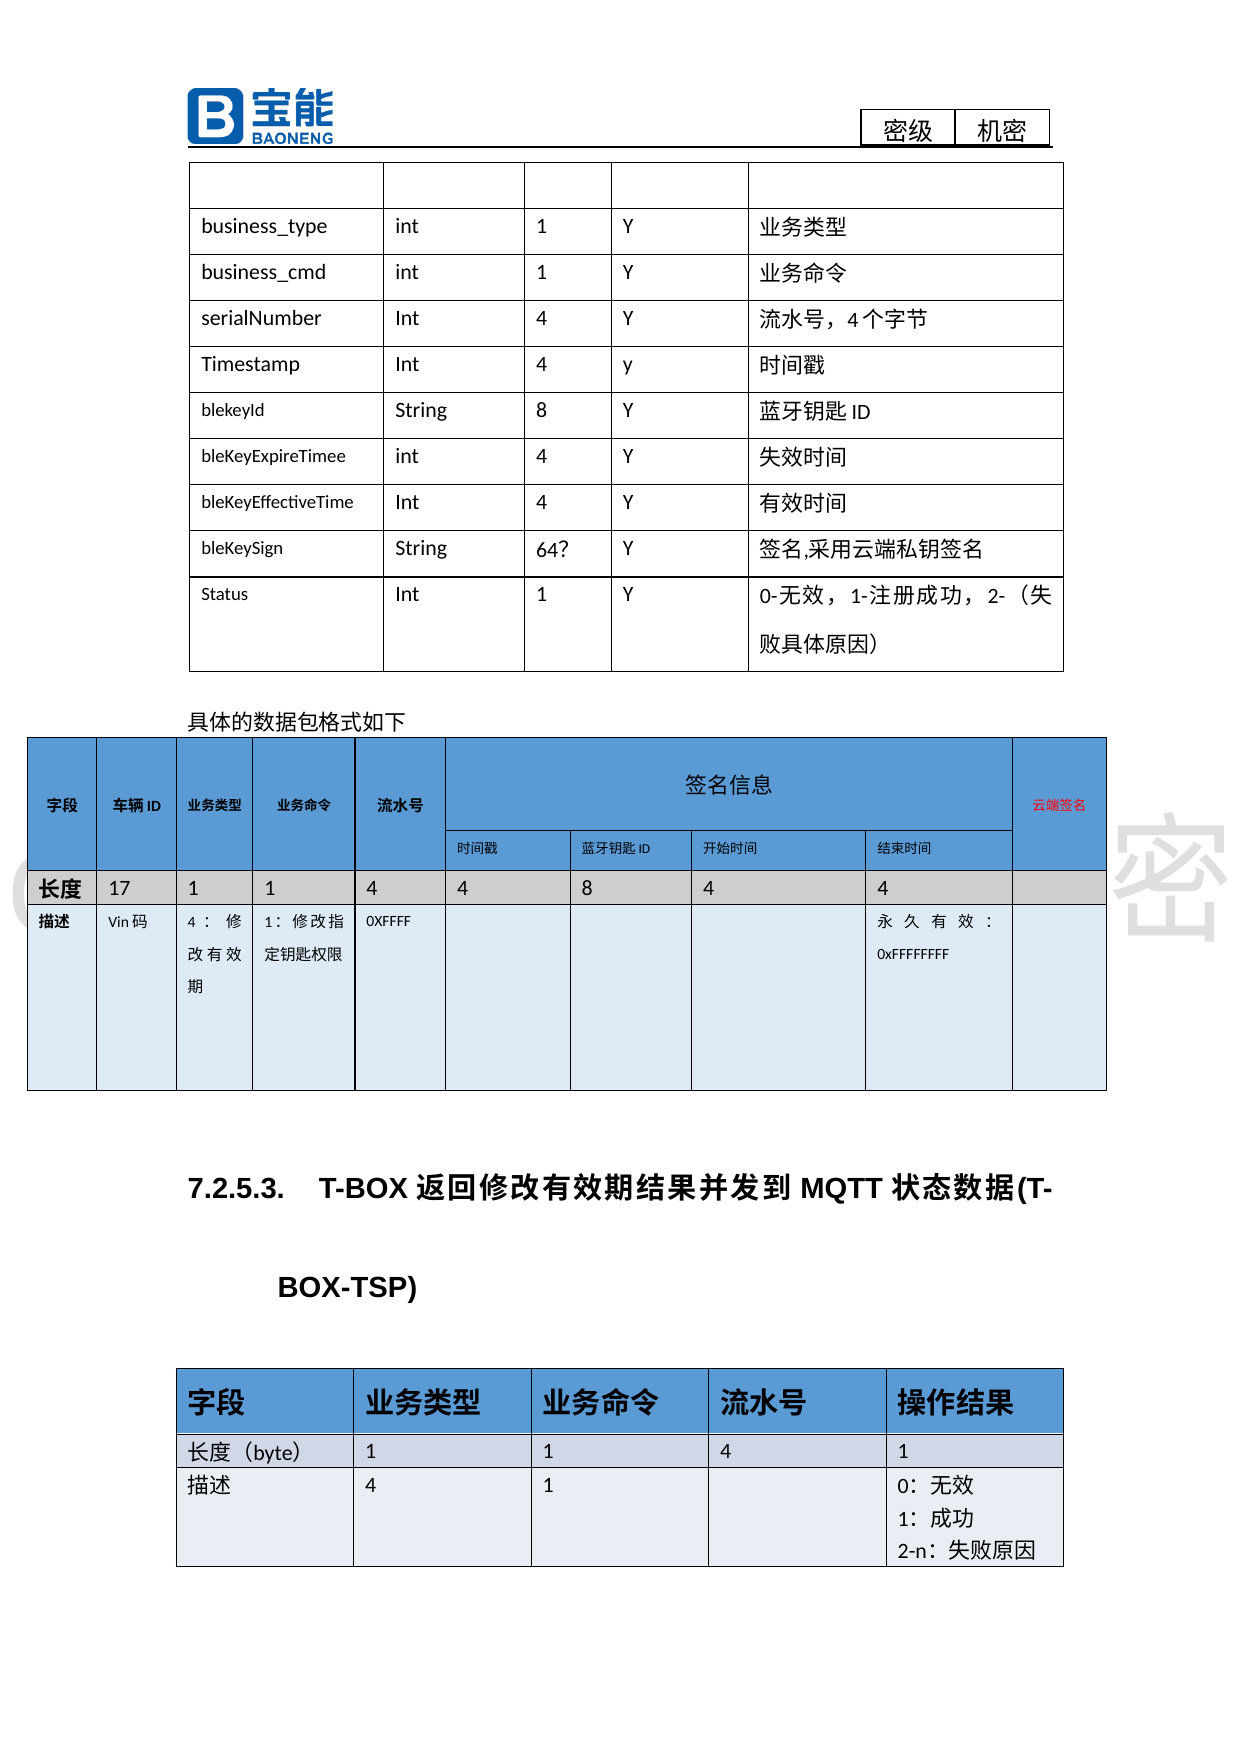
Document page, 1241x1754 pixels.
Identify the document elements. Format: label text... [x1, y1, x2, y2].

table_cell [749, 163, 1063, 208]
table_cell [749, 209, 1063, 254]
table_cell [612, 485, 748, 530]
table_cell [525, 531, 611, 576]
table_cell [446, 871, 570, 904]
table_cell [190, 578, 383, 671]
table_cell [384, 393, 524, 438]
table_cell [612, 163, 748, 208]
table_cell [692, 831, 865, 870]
picture [187, 88, 333, 144]
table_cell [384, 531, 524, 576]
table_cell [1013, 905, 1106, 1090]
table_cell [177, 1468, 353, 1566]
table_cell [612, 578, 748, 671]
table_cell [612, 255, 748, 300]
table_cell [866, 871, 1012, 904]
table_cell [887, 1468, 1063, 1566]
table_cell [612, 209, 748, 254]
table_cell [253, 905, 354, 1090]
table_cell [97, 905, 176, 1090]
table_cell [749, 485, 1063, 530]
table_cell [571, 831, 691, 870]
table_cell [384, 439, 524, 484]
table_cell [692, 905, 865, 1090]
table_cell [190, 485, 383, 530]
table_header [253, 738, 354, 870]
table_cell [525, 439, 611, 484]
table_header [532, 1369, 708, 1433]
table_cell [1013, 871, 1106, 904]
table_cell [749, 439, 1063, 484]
text 具体的数据包格式如下 [187, 705, 1053, 737]
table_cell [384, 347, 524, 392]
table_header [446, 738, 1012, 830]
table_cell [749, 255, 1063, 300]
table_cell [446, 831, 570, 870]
subtitle T-BOX返回修改有效期结果并发到MQTT状态数据(T-BOX-TSP) [187, 1153, 1053, 1319]
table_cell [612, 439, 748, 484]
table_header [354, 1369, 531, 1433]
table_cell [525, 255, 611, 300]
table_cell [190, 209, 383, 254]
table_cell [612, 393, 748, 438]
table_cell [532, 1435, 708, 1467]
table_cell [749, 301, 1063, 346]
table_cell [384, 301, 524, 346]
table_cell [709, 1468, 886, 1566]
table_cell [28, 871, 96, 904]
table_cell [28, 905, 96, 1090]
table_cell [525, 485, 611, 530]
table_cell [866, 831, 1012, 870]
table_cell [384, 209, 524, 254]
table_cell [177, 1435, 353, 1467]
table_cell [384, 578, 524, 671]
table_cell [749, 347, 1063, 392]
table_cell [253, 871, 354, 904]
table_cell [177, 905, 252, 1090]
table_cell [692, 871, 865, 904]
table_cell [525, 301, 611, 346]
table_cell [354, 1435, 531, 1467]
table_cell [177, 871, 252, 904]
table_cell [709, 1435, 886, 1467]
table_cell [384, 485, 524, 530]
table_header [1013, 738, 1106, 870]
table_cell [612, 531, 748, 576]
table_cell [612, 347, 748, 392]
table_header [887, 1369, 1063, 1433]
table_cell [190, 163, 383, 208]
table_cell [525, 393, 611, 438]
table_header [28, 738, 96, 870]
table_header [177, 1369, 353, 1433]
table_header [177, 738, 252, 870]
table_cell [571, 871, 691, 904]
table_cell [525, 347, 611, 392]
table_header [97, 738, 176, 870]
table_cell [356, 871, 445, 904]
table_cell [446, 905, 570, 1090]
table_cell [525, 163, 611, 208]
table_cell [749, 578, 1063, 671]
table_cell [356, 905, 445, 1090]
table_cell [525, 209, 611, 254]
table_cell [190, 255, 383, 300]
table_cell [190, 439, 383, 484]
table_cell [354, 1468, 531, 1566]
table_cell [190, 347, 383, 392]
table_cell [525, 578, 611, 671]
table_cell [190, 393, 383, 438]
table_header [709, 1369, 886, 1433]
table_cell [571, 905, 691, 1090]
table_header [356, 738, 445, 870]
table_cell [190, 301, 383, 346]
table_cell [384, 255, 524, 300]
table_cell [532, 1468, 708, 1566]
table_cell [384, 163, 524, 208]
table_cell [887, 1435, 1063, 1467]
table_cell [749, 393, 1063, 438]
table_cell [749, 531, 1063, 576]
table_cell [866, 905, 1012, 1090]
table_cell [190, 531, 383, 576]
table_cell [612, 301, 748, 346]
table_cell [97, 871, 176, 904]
